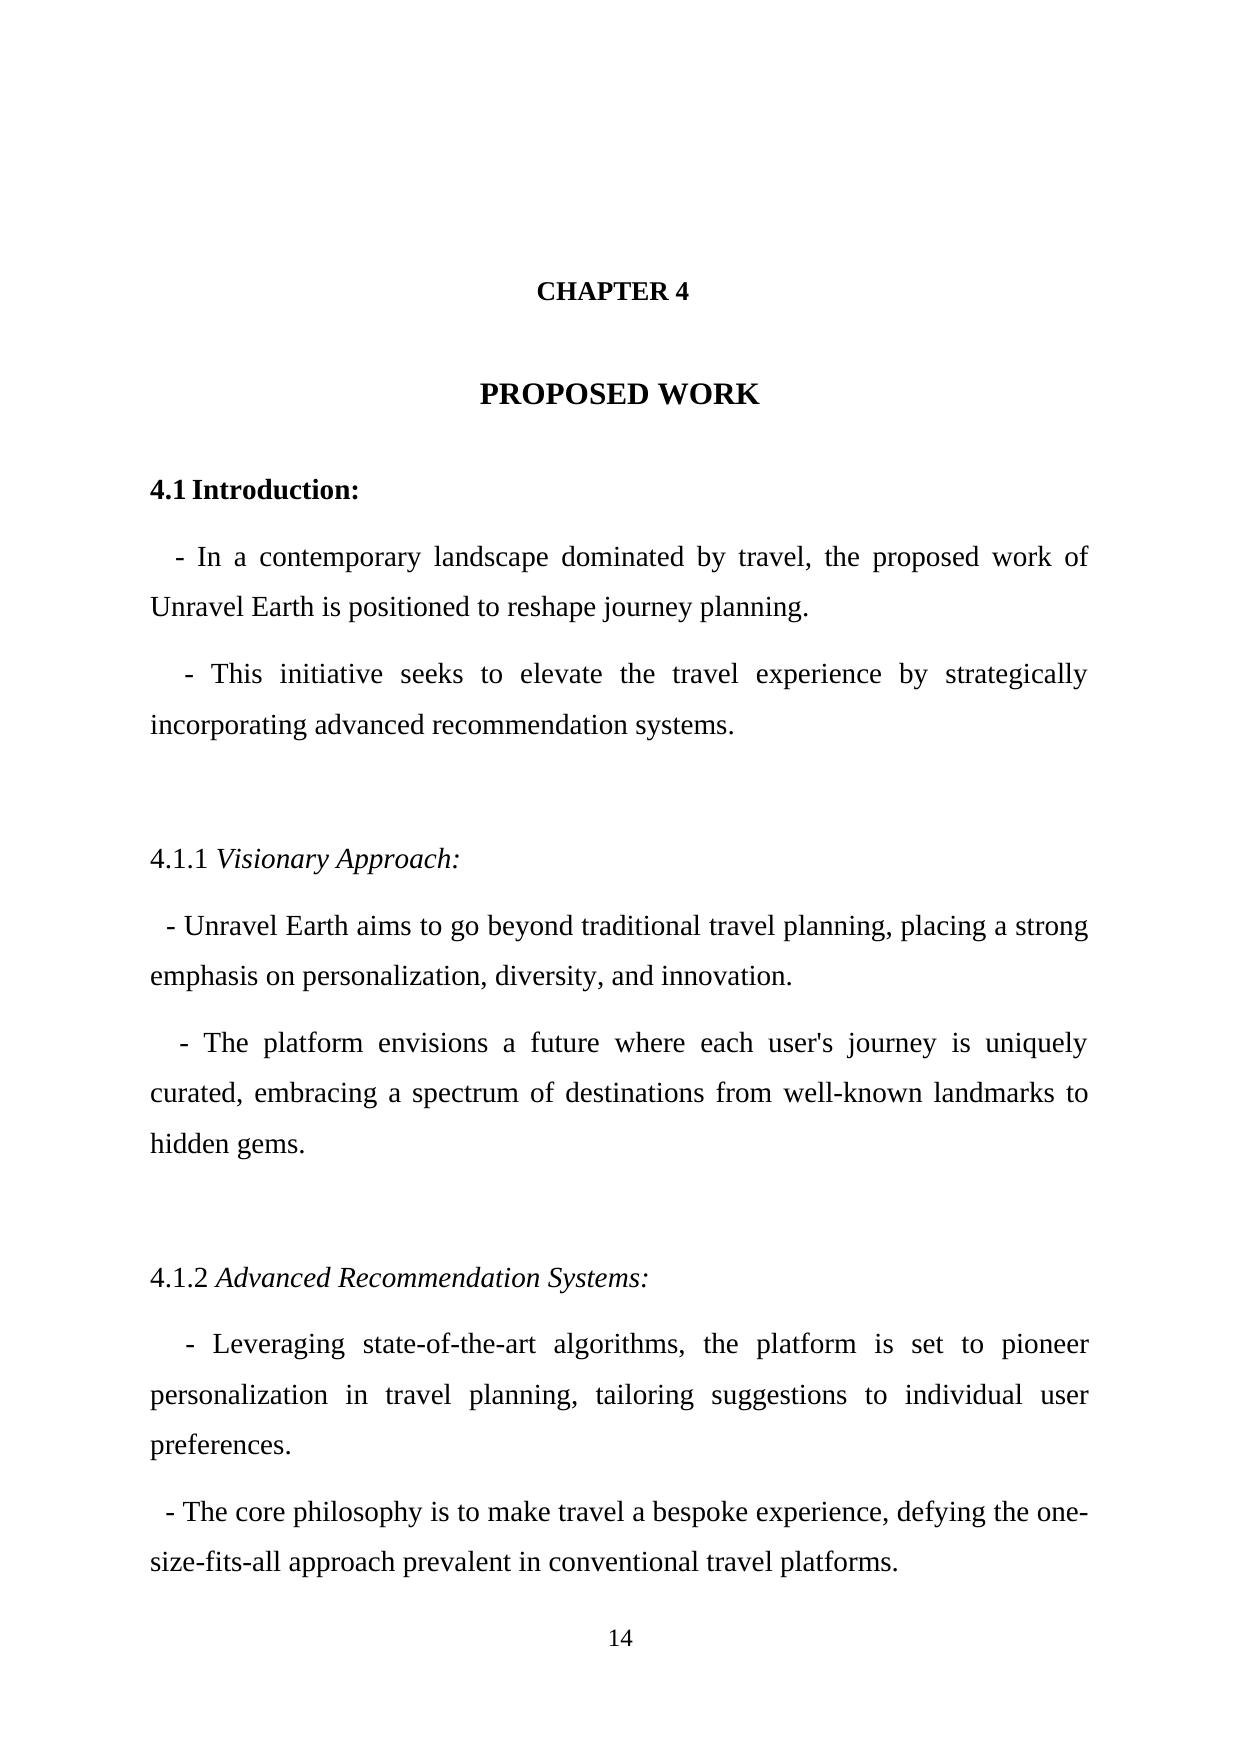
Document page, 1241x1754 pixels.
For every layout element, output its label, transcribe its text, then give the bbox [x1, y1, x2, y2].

text 4.1 Introduction: [150, 472, 1089, 506]
text - This initiative seeks to elevate the travel experience by strategically incorporating advanced recommendation systems. [150, 657, 1089, 740]
text - Unravel Earth aims to go beyond traditional travel planning, placing a strong emphasis on personalization, diversity, and innovation. [150, 908, 1089, 992]
text PROPOSED WORK [150, 376, 1089, 411]
text - The core philosophy is to make travel a bespoke experience, defying the one-size-fits-all approach prevalent in conventional travel platforms. [150, 1494, 1089, 1578]
text 4.1.1 Visionary Approach: [150, 841, 1089, 874]
text - The platform envisions a future where each user's journey is uniquely curated, embracing a spectrum of destinations from well-known landmarks to hidden gems. [150, 1025, 1089, 1159]
text CHAPTER 4 [150, 275, 1089, 306]
text - Leveraging state-of-the-art algorithms, the platform is set to pioneer personalization in travel planning, tailoring suggestions to individual user preferences. [150, 1327, 1089, 1461]
text - In a contemporary landscape dominated by travel, the proposed work of Unravel Earth is positioned to reshape journey planning. [150, 539, 1089, 623]
text 4.1.2 Advanced Recommendation Systems: [150, 1260, 1089, 1293]
